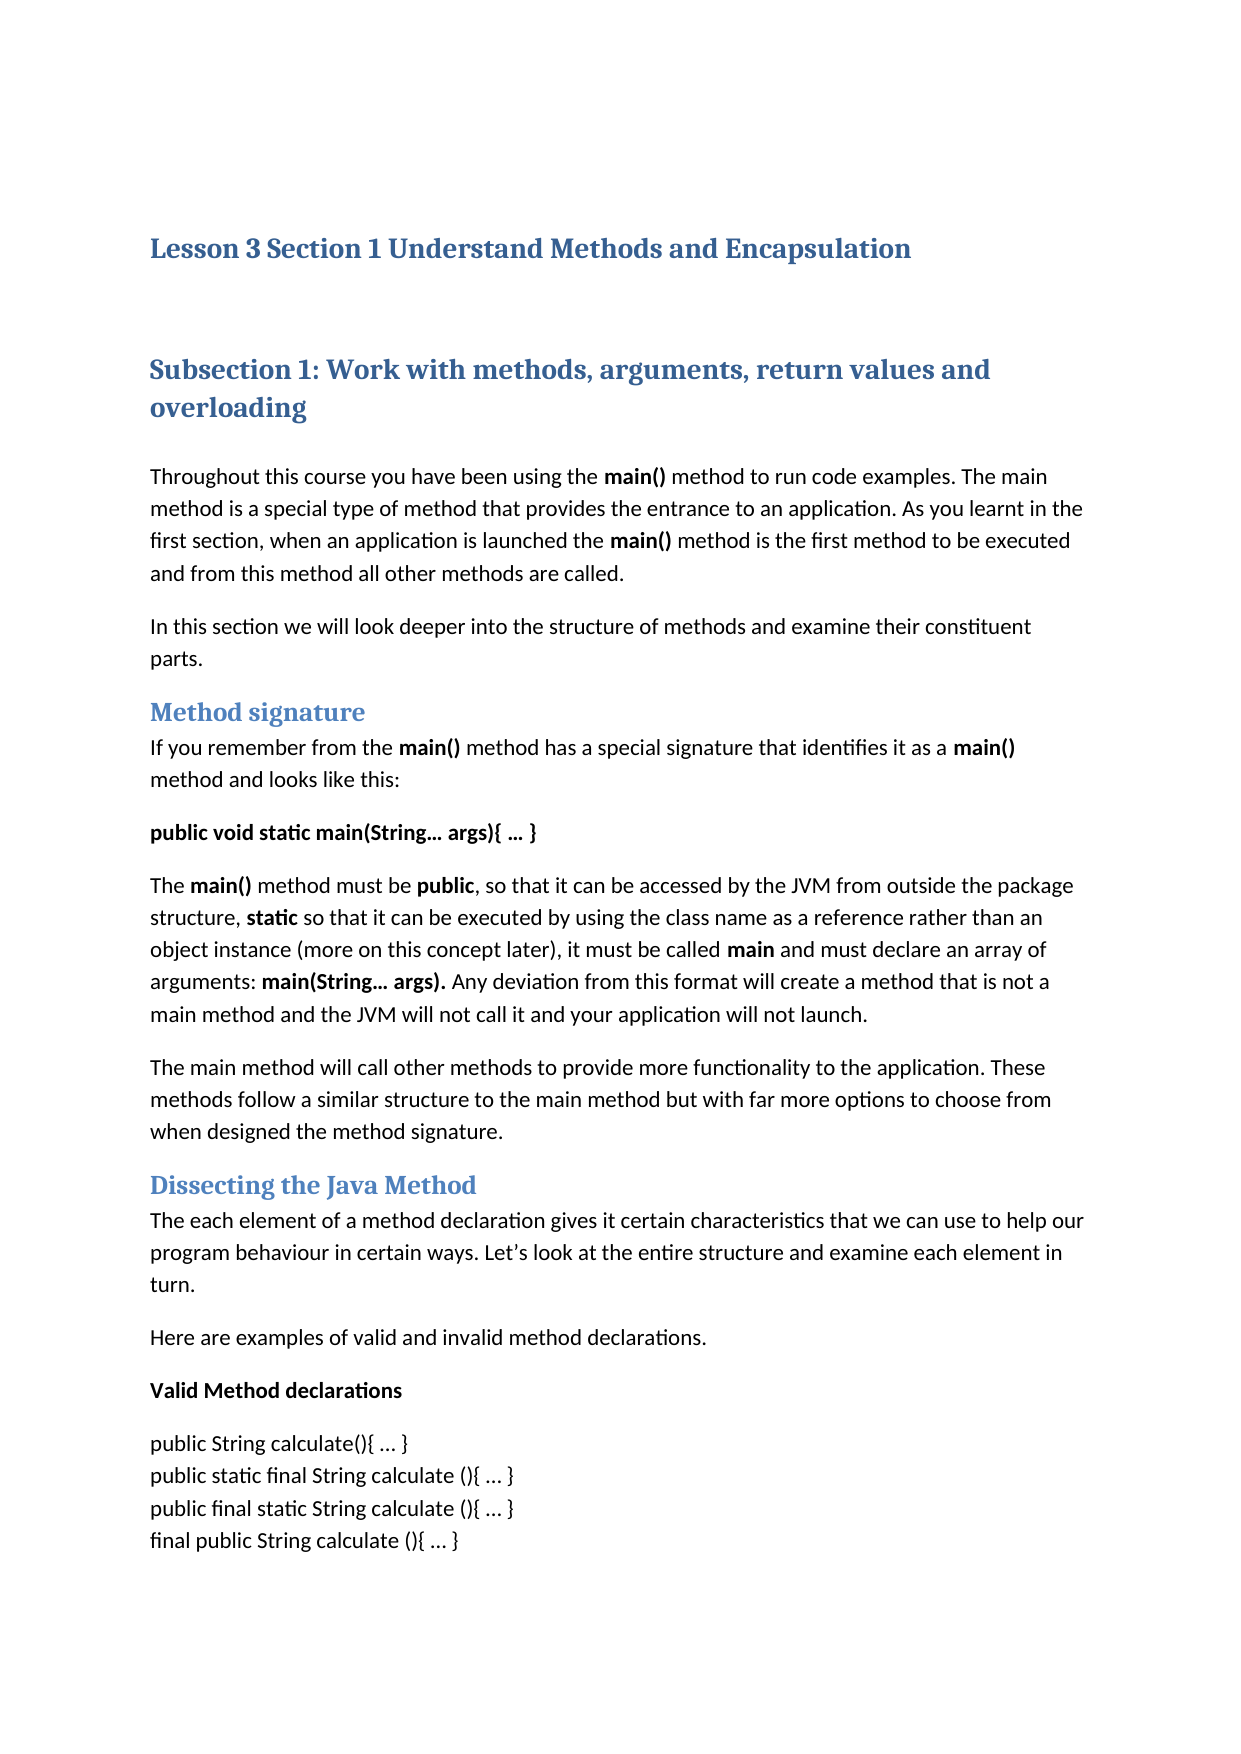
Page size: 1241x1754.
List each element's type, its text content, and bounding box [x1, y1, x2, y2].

text Here are examples of valid and invalid method declarations. [150, 1323, 1090, 1351]
text The each element of a method declaration gives it certain characteristics that we can use to help our program behaviour in certain ways. Let’s look at the entire structure and examine each element in turn. [150, 1206, 1090, 1298]
text The main method will call other methods to provide more functionality to the application. These methods follow a similar structure to the main method but with far more options to choose from when designed the method signature. [150, 1053, 1090, 1145]
text The main() method must be public, so that it can be accessed by the JVM from outside the package structure, static so that it can be executed by using the class name as a reference rather than an object instance (more on this concept later), it must be called main and must declare an array of arguments: main(String… args). Any deviation from this format will create a method that is not a main method and the JVM will not call it and your application will not launch. [150, 871, 1090, 1028]
text If you remember from the main() method has a special signature that identifies it as a main() method and looks like this: [150, 733, 1090, 793]
text In this section we will look deeper into the structure of methods and examine their constituent parts. [150, 612, 1090, 672]
text public void static main(String… args){ … } [150, 818, 1090, 846]
subtitle Dissecting the Java Method [150, 1170, 1090, 1201]
text Valid Method declarations [150, 1376, 1090, 1404]
text Throughout this course you have been using the main() method to run code examples. The main method is a special type of method that provides the entrance to an application. As you learnt in the first section, when an application is launched the main() method is the first method to be executed and from this method all other methods are called. [150, 430, 1090, 587]
subtitle Subsection 1: Work with methods, arguments, return values and overloading [150, 353, 1090, 425]
subtitle Lesson 3 Section 1 Understand Methods and Encapsulation [150, 232, 1090, 266]
subtitle Method signature [150, 697, 1090, 728]
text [150, 1429, 1090, 1554]
